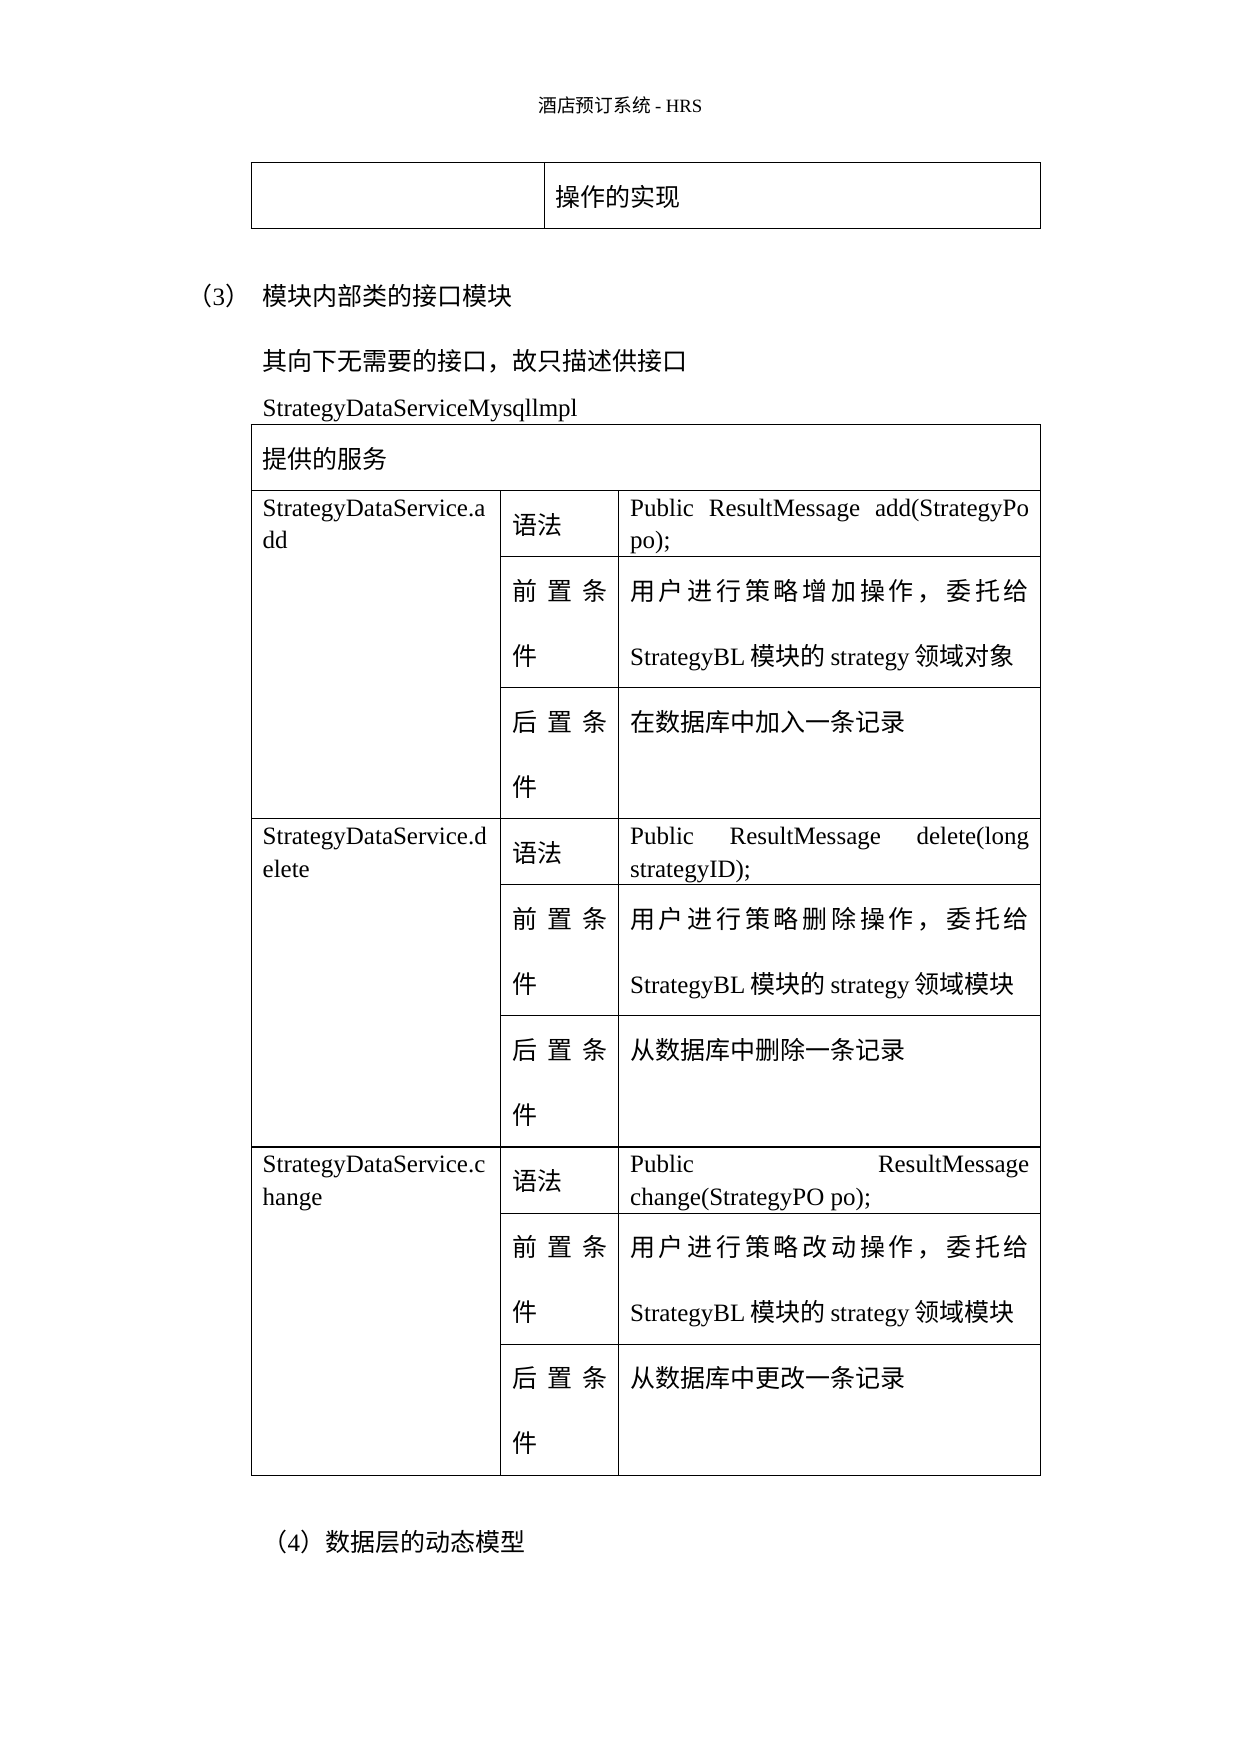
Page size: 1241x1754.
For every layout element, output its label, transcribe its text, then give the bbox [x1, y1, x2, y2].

table_header 提供的服务 [252, 425, 1040, 490]
table_cell 前置条件 [501, 1214, 618, 1343]
table_cell 在数据库中加入一条记录 [619, 688, 1040, 818]
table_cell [545, 163, 1040, 228]
list 其向下无需要的接口，故只描述供接口 [262, 327, 1053, 392]
table_cell 语法 [501, 491, 618, 556]
table_cell 语法 [501, 819, 618, 884]
table_cell StrategyDataService.change [252, 1148, 500, 1474]
table_cell 后置条件 [501, 1345, 618, 1474]
table_cell 从数据库中删除一条记录 [619, 1016, 1040, 1146]
table_cell 前置条件 [501, 885, 618, 1015]
table_cell 后置条件 [501, 688, 618, 818]
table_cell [252, 163, 544, 228]
table_cell 前置条件 [501, 557, 618, 687]
list （4）数据层的动态模型 [262, 1508, 1053, 1573]
table_cell 后置条件 [501, 1016, 618, 1146]
table_cell 用户进行策略增加操作，委托给StrategyBL模块的strategy领域对象 [619, 557, 1040, 687]
table_cell Public ResultMessage add(StrategyPo po); [619, 491, 1040, 556]
table_cell Public ResultMessage delete(long strategyID); [619, 819, 1040, 884]
table_cell Public ResultMessage change(StrategyPO po); [619, 1148, 1040, 1212]
list 模块内部类的接口模块 [187, 262, 1053, 327]
table_cell StrategyDataService.delete [252, 819, 500, 1146]
table_cell 语法 [501, 1148, 618, 1212]
table_cell 从数据库中更改一条记录 [619, 1345, 1040, 1474]
table_cell 用户进行策略改动操作，委托给StrategyBL模块的strategy领域模块 [619, 1214, 1040, 1343]
table_cell 用户进行策略删除操作，委托给StrategyBL模块的strategy领域模块 [619, 885, 1040, 1015]
table_cell StrategyDataService.add [252, 491, 500, 818]
list StrategyDataServiceMysqllmpl [262, 392, 1053, 424]
